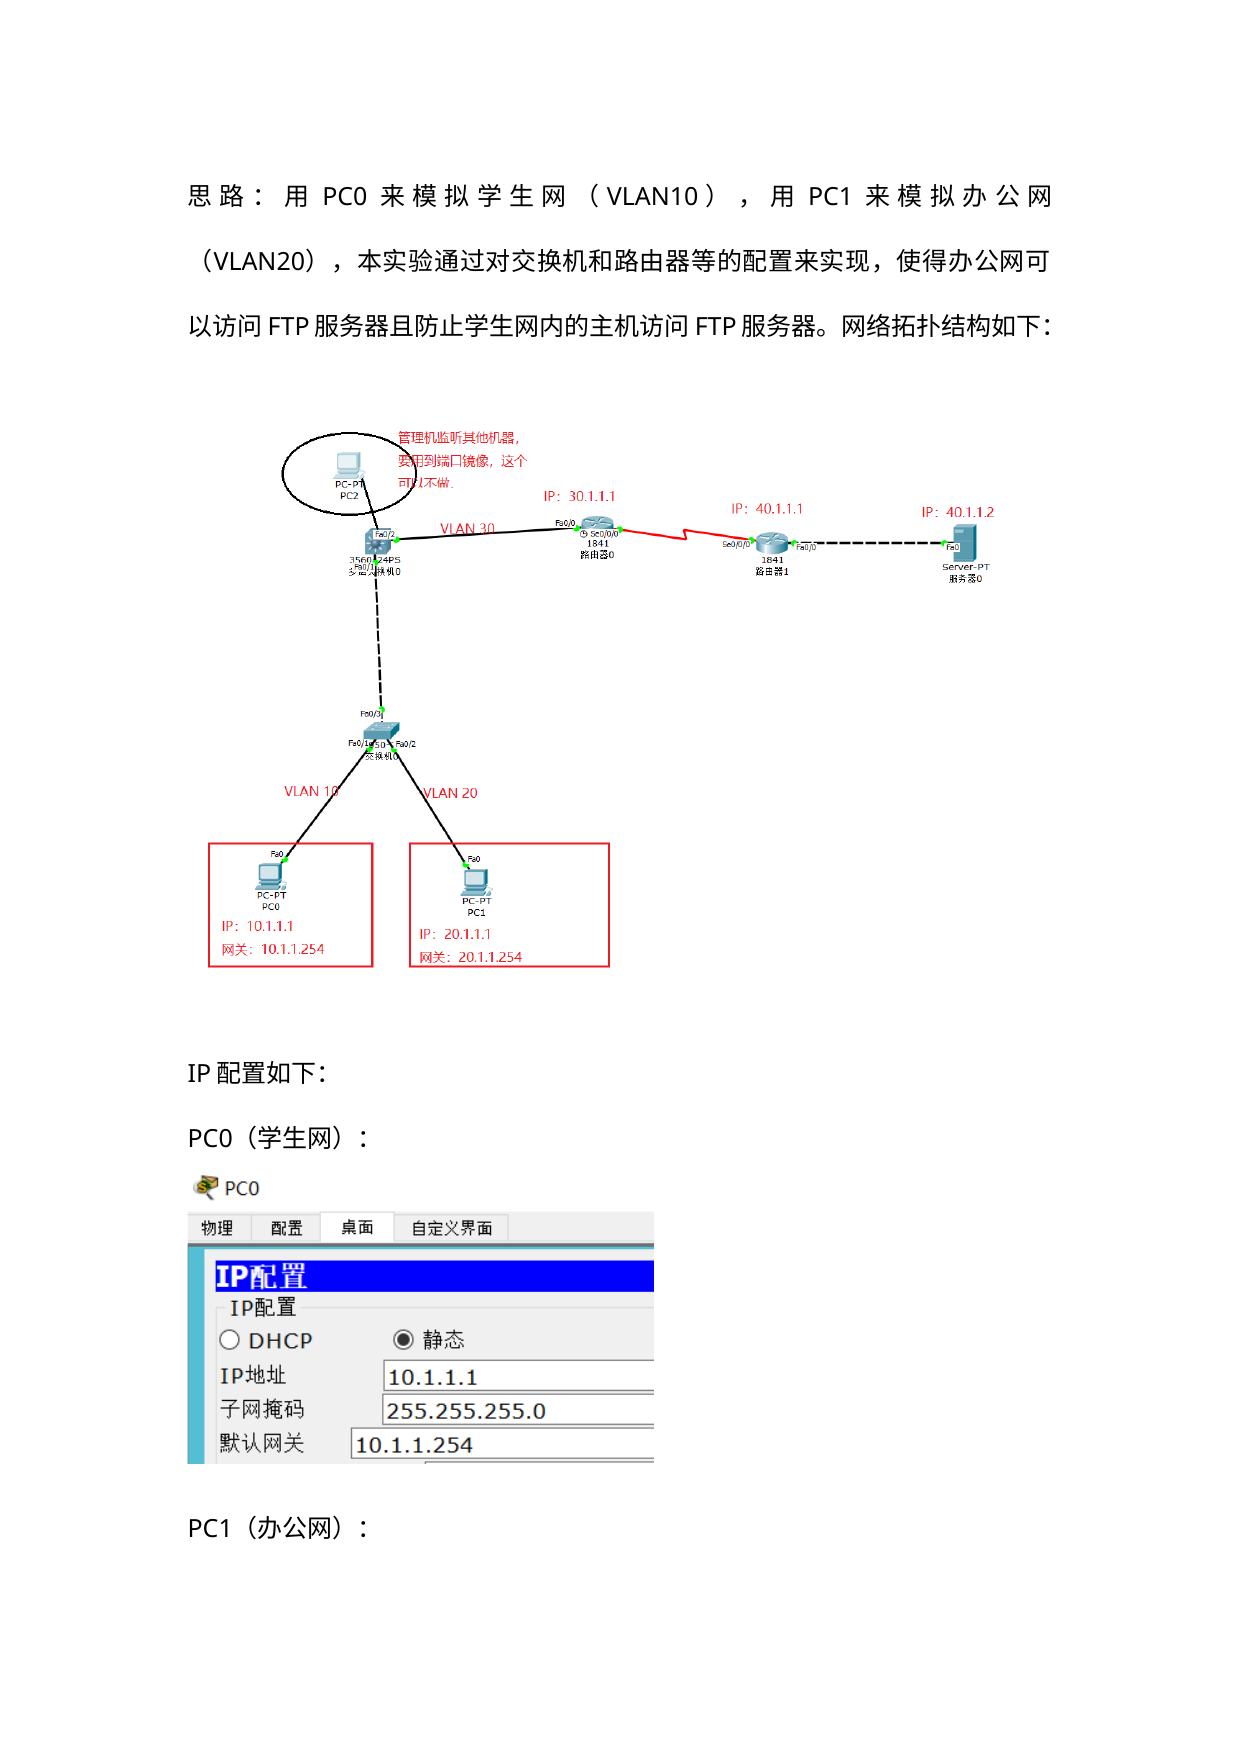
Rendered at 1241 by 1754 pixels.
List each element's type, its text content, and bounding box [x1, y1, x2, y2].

text PC0（学生网）： [187, 1104, 1053, 1169]
text PC1（办公网）： [187, 1494, 1053, 1559]
picture [187, 422, 1053, 968]
text IP配置如下： [187, 1039, 1053, 1104]
text 思路：用PC0来模拟学生网（VLAN10），用PC1来模拟办公网（VLAN20），本实验通过对交换机和路由器等的配置来实现，使得办公网可以访问FTP服务器且防止学生网内的主机访问FTP服务器。网络拓扑结构如下： [187, 162, 1053, 357]
picture [187, 1169, 654, 1464]
